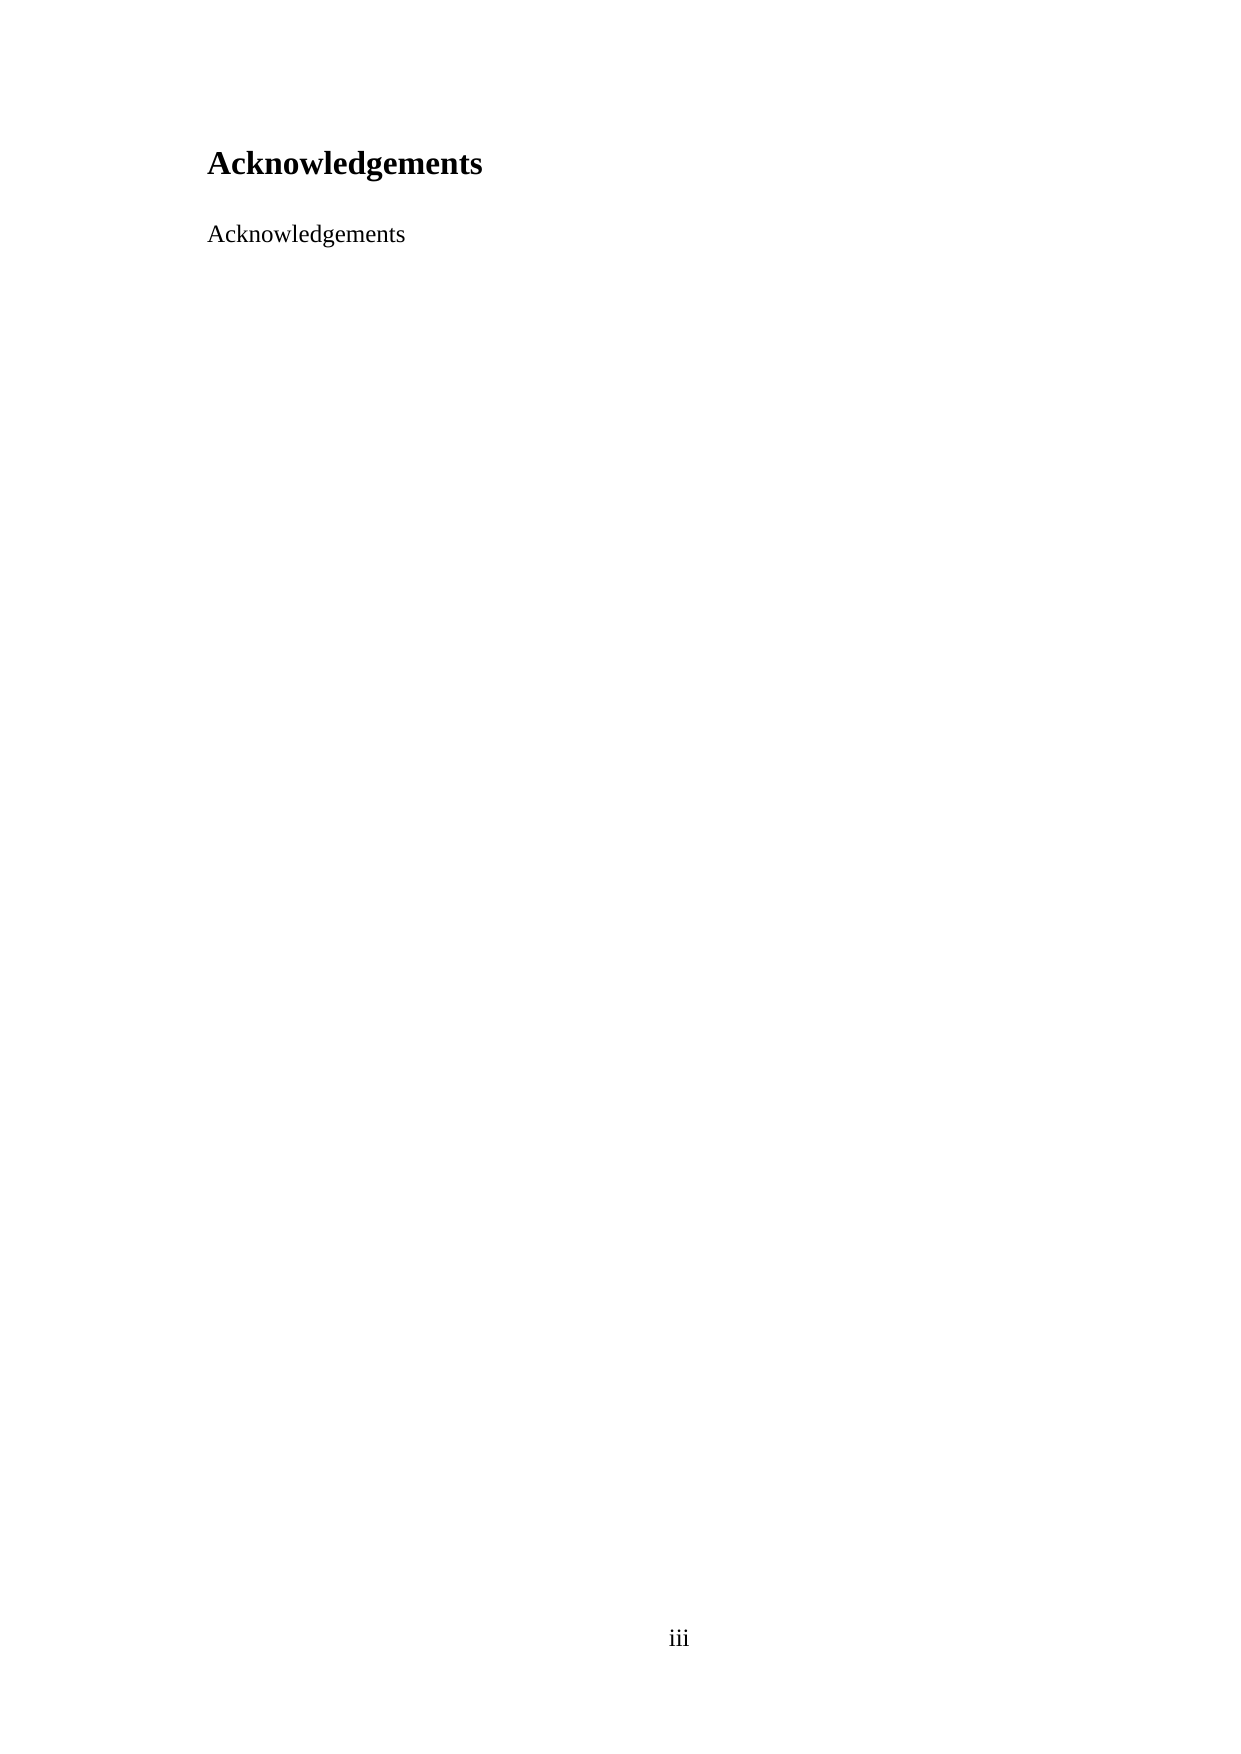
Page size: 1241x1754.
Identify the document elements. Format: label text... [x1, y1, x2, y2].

text Acknowledgements [207, 219, 1152, 248]
subtitle Acknowledgements [207, 143, 1152, 181]
